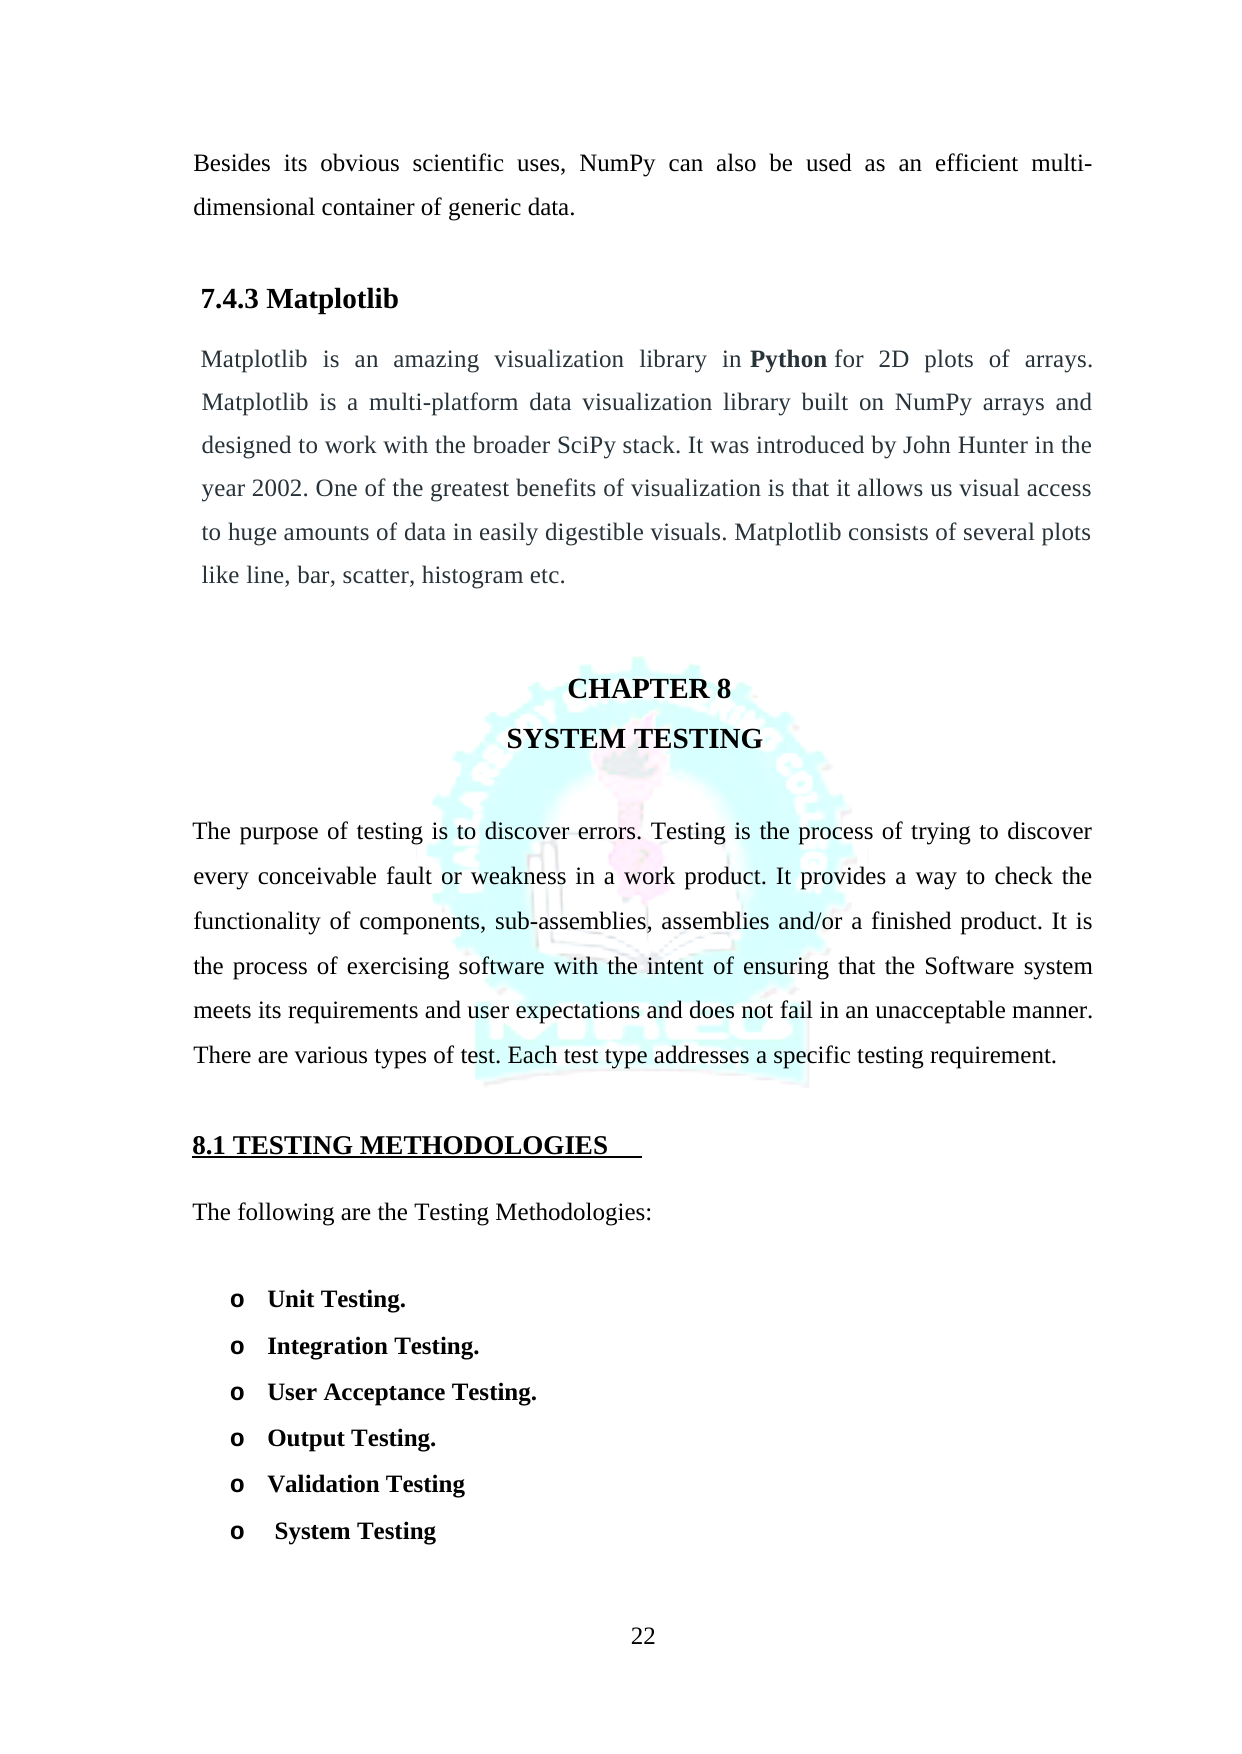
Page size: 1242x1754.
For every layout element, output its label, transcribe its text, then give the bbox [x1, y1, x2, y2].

subtitle SYSTEM TESTING [192, 721, 771, 755]
list Output Testing. [229, 1423, 1094, 1454]
text The following are the Testing Methodologies: [192, 1197, 1094, 1226]
text 7.4.3 Matplotlib [200, 281, 1094, 315]
list Unit Testing. [229, 1284, 1094, 1315]
subtitle CHAPTER 8 [492, 671, 771, 704]
text The purpose of testing is to discover errors. Testing is the process of trying to discover every conceivable fault or weakness in a work product. It provides a way to check the functionality of components, sub-assemblies, assemblies and/or a finished product. It is the process of exercising software with the intent of ensuring that the Software system meets its requirements and user expectations and does not fail in an unacceptable manner. There are various types of test. Each test type addresses a specific testing requirement. [192, 816, 1094, 1069]
list Validation Testing [229, 1469, 1094, 1500]
text Matplotlib is an amazing visualization library in Python for 2D plots of arrays. Matplotlib is a multi-platform data visualization library built on NumPy arrays and designed to work with the broader SciPy stack. It was introduced by John Hunter in the year 2002. One of the greatest benefits of visualization is that it allows us visual access to huge amounts of data in easily digestible visuals. Matplotlib consists of several plots like line, bar, scatter, histogram etc. [200, 344, 1094, 588]
list System Testing [229, 1516, 1094, 1547]
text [192, 148, 1094, 221]
list User Acceptance Testing. [229, 1377, 1094, 1408]
subtitle 8.1 TESTING METHODOLOGIES [192, 1129, 1094, 1160]
list Integration Testing. [229, 1331, 1094, 1362]
